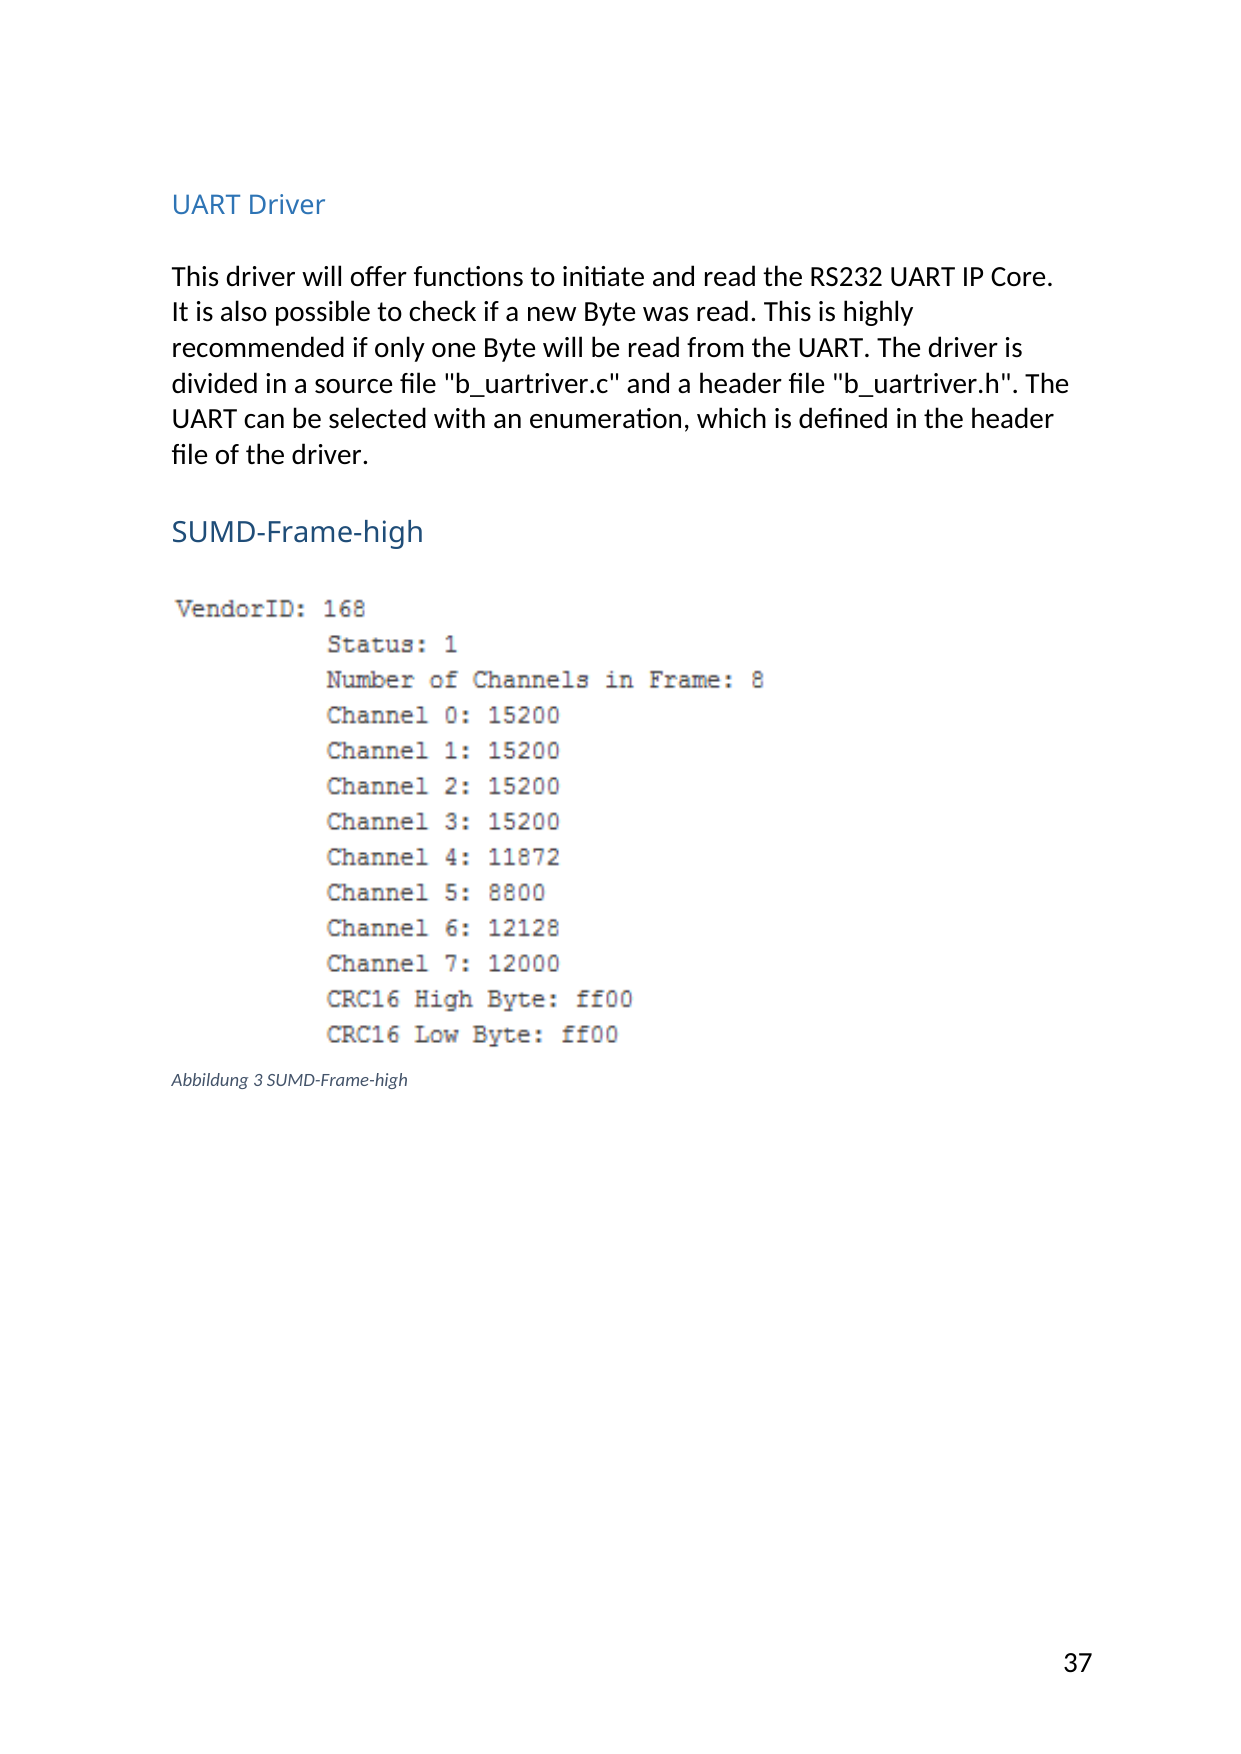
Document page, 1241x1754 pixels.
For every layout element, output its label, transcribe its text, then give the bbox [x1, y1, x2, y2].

picture [171, 586, 799, 1068]
text It is also possible to check if a new Byte was read. This is highly recommended if only one Byte will be read from the UART. The driver is divided in a source file "b_uartriver.c" and a header file "b_uartriver.h". The UART can be selected with an enumeration, which is defined in the header file of the driver. [171, 293, 1092, 472]
text Abbildung 3 SUMD-Frame-high [171, 1068, 1092, 1091]
subtitle SUMD-Frame-high [171, 511, 1092, 551]
subtitle UART Driver [171, 185, 1092, 222]
text This driver will offer functions to initiate and read the RS232 UART IP Core. [171, 258, 1092, 293]
